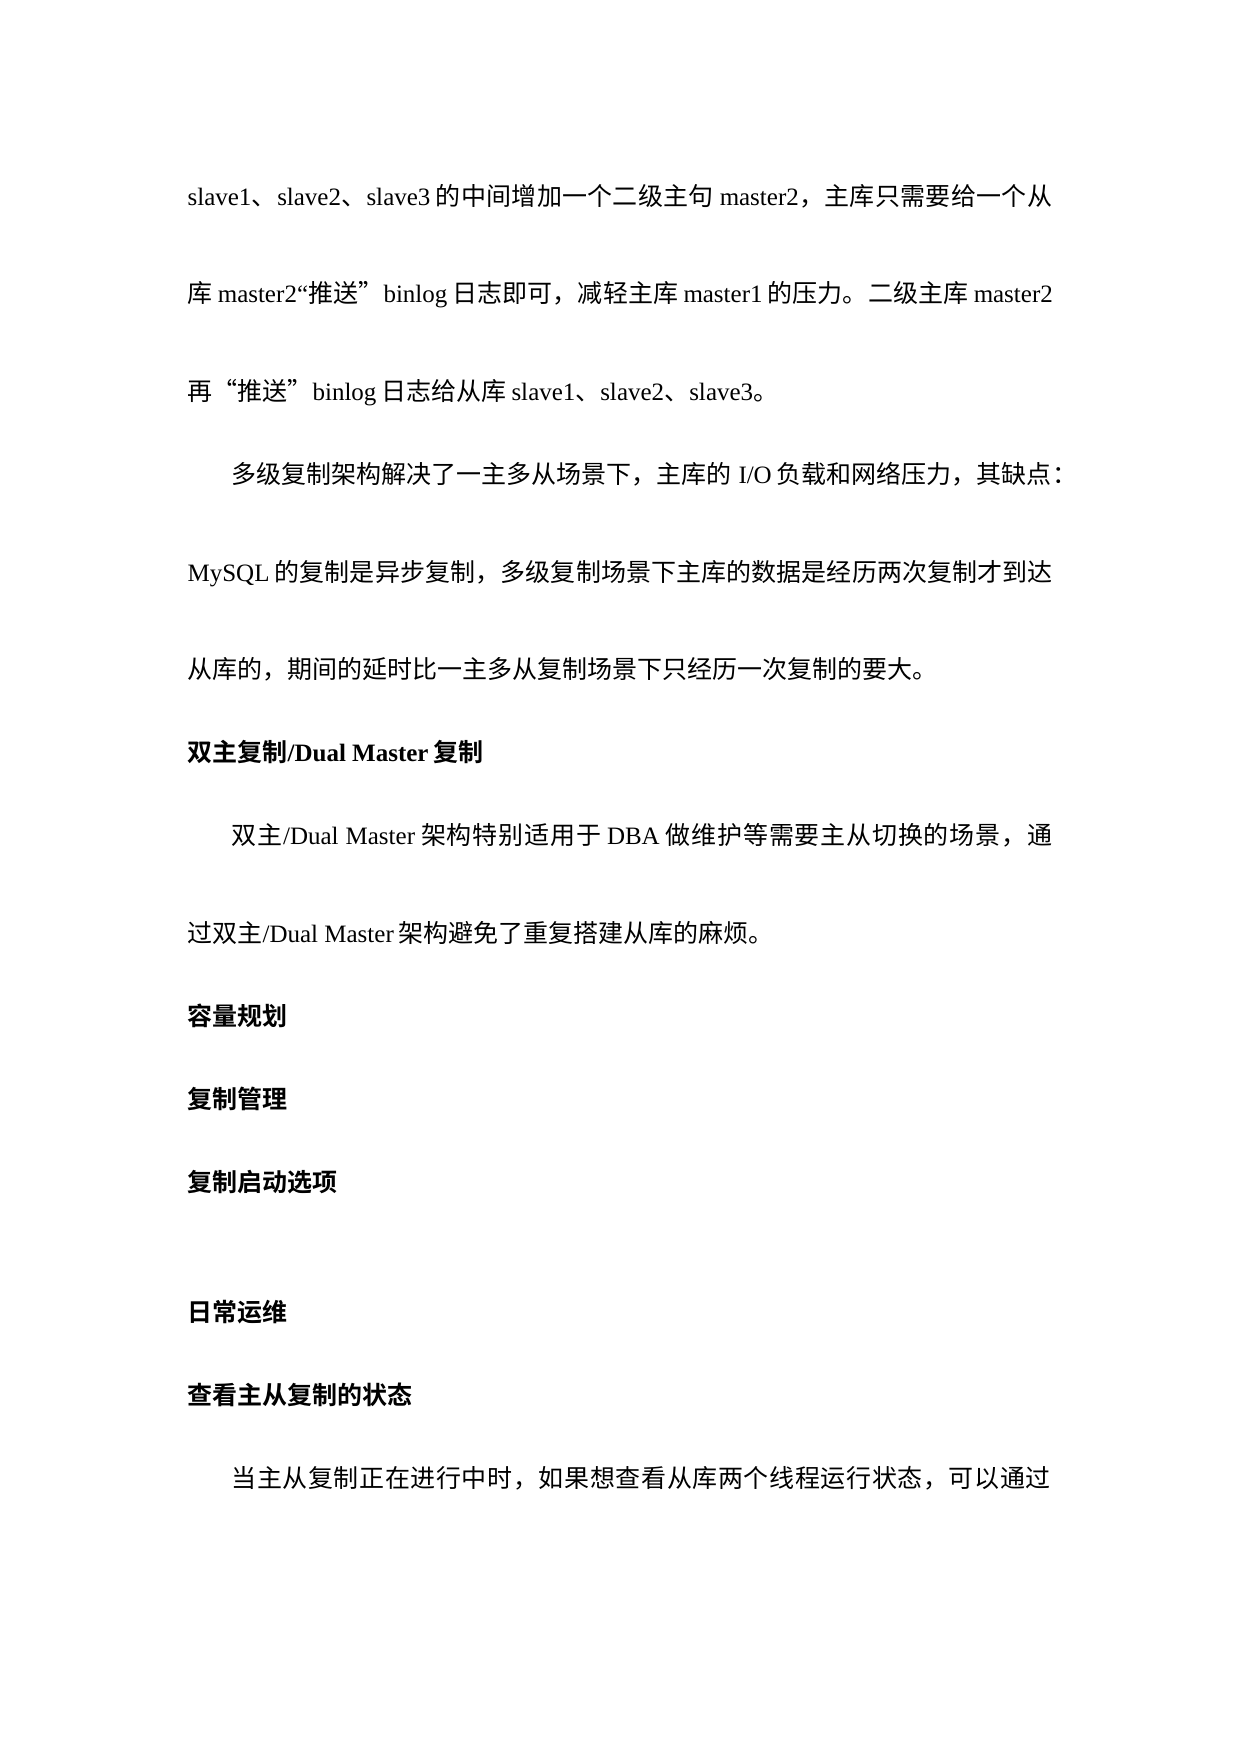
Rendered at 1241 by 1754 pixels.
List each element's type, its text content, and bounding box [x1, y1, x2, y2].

subtitle 容量规划 [187, 982, 1053, 1047]
text 多级复制架构解决了一主多从场景下，主库的I/O负载和网络压力，其缺点：MySQL的复制是异步复制，多级复制场景下主库的数据是经历两次复制才到达从库的，期间的延时比一主多从复制场景下只经历一次复制的要大。 [187, 440, 1053, 700]
subtitle 查看主从复制的状态 [187, 1361, 1053, 1426]
subtitle 复制管理 [187, 1065, 1053, 1130]
subtitle 日常运维 [187, 1278, 1053, 1343]
subtitle 双主复制/Dual Master复制 [187, 718, 1053, 783]
text 当主从复制正在进行中时，如果想查看从库两个线程运行状态，可以通过执行在从库里执行”show slave statusG”语句，以下的字段可以给你想要的信息： [187, 1444, 1053, 1509]
subtitle 复制启动选项 [187, 1148, 1053, 1213]
text 双主/Dual Master架构特别适用于DBA做维护等需要主从切换的场景，通过双主/Dual Master架构避免了重复搭建从库的麻烦。 [187, 801, 1053, 964]
